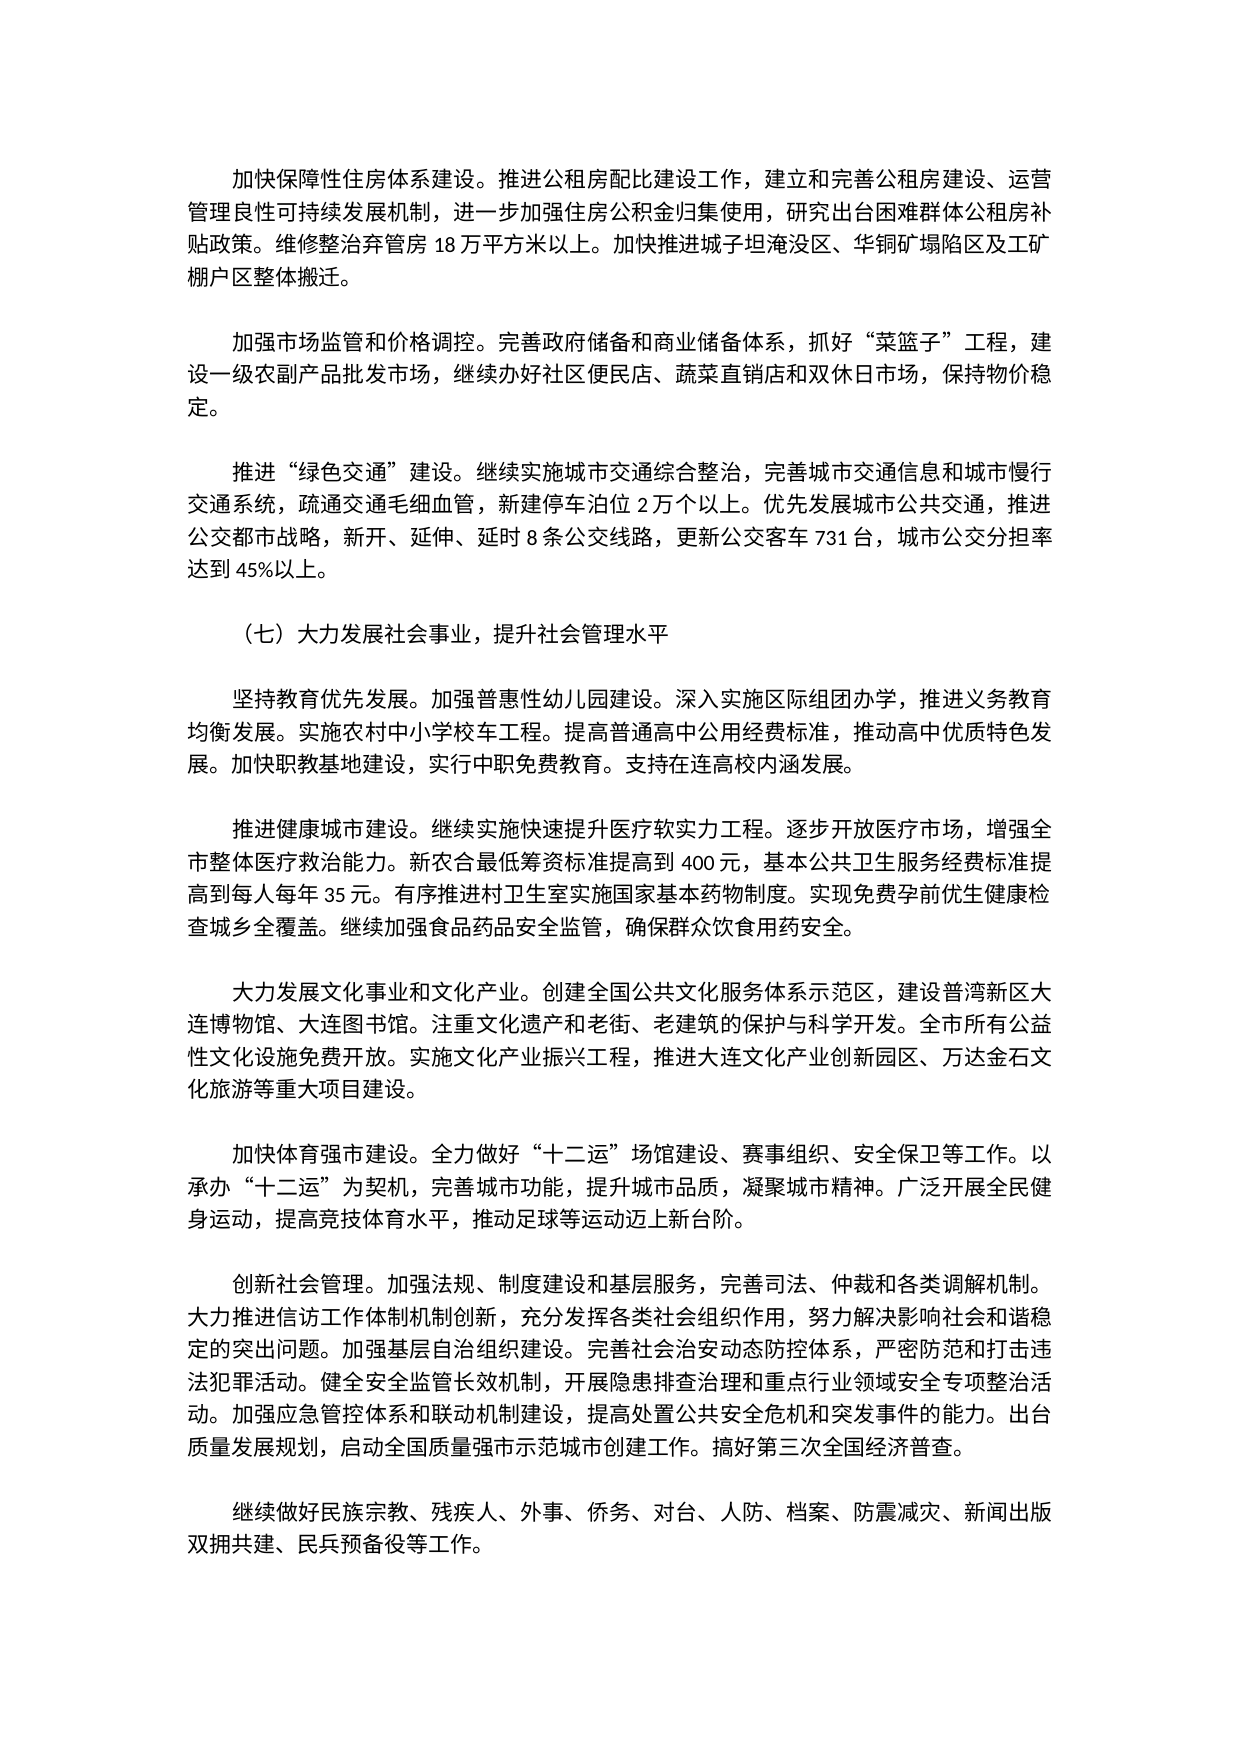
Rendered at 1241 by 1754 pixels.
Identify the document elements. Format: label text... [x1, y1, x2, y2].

text 推进“绿色交通”建设。继续实施城市交通综合整治，完善城市交通信息和城市慢行交通系统，疏通交通毛细血管，新建停车泊位2万个以上。优先发展城市公共交通，推进公交都市战略，新开、延伸、延时8条公交线路，更新公交客车731台，城市公交分担率达到45%以上。 [187, 454, 1053, 584]
text 继续做好民族宗教、残疾人、外事、侨务、对台、人防、档案、防震减灾、新闻出版、双拥共建、民兵预备役等工作。 [187, 1494, 1053, 1559]
text 加快体育强市建设。全力做好“十二运”场馆建设、赛事组织、安全保卫等工作。以承办“十二运”为契机，完善城市功能，提升城市品质，凝聚城市精神。广泛开展全民健身运动，提高竞技体育水平，推动足球等运动迈上新台阶。 [187, 1137, 1053, 1234]
text 推进健康城市建设。继续实施快速提升医疗软实力工程。逐步开放医疗市场，增强全市整体医疗救治能力。新农合最低筹资标准提高到400元，基本公共卫生服务经费标准提高到每人每年35元。有序推进村卫生室实施国家基本药物制度。实现免费孕前优生健康检查城乡全覆盖。继续加强食品药品安全监管，确保群众饮食用药安全。 [187, 812, 1053, 942]
text （七）大力发展社会事业，提升社会管理水平 [187, 617, 1053, 649]
text 大力发展文化事业和文化产业。创建全国公共文化服务体系示范区，建设普湾新区大连博物馆、大连图书馆。注重文化遗产和老街、老建筑的保护与科学开发。全市所有公益性文化设施免费开放。实施文化产业振兴工程，推进大连文化产业创新园区、万达金石文化旅游等重大项目建设。 [187, 974, 1053, 1104]
text 加强市场监管和价格调控。完善政府储备和商业储备体系，抓好“菜篮子”工程，建设一级农副产品批发市场，继续办好社区便民店、蔬菜直销店和双休日市场，保持物价稳定。 [187, 324, 1053, 422]
text 加快保障性住房体系建设。推进公租房配比建设工作，建立和完善公租房建设、运营、管理良性可持续发展机制，进一步加强住房公积金归集使用，研究出台困难群体公租房补贴政策。维修整治弃管房18万平方米以上。加快推进城子坦淹没区、华铜矿塌陷区及工矿棚户区整体搬迁。 [187, 162, 1053, 292]
text 创新社会管理。加强法规、制度建设和基层服务，完善司法、仲裁和各类调解机制。大力推进信访工作体制机制创新，充分发挥各类社会组织作用，努力解决影响社会和谐稳定的突出问题。加强基层自治组织建设。完善社会治安动态防控体系，严密防范和打击违法犯罪活动。健全安全监管长效机制，开展隐患排查治理和重点行业领域安全专项整治活动。加强应急管控体系和联动机制建设，提高处置公共安全危机和突发事件的能力。出台质量发展规划，启动全国质量强市示范城市创建工作。搞好第三次全国经济普查。 [187, 1267, 1053, 1462]
text 坚持教育优先发展。加强普惠性幼儿园建设。深入实施区际组团办学，推进义务教育均衡发展。实施农村中小学校车工程。提高普通高中公用经费标准，推动高中优质特色发展。加快职教基地建设，实行中职免费教育。支持在连高校内涵发展。 [187, 682, 1053, 779]
